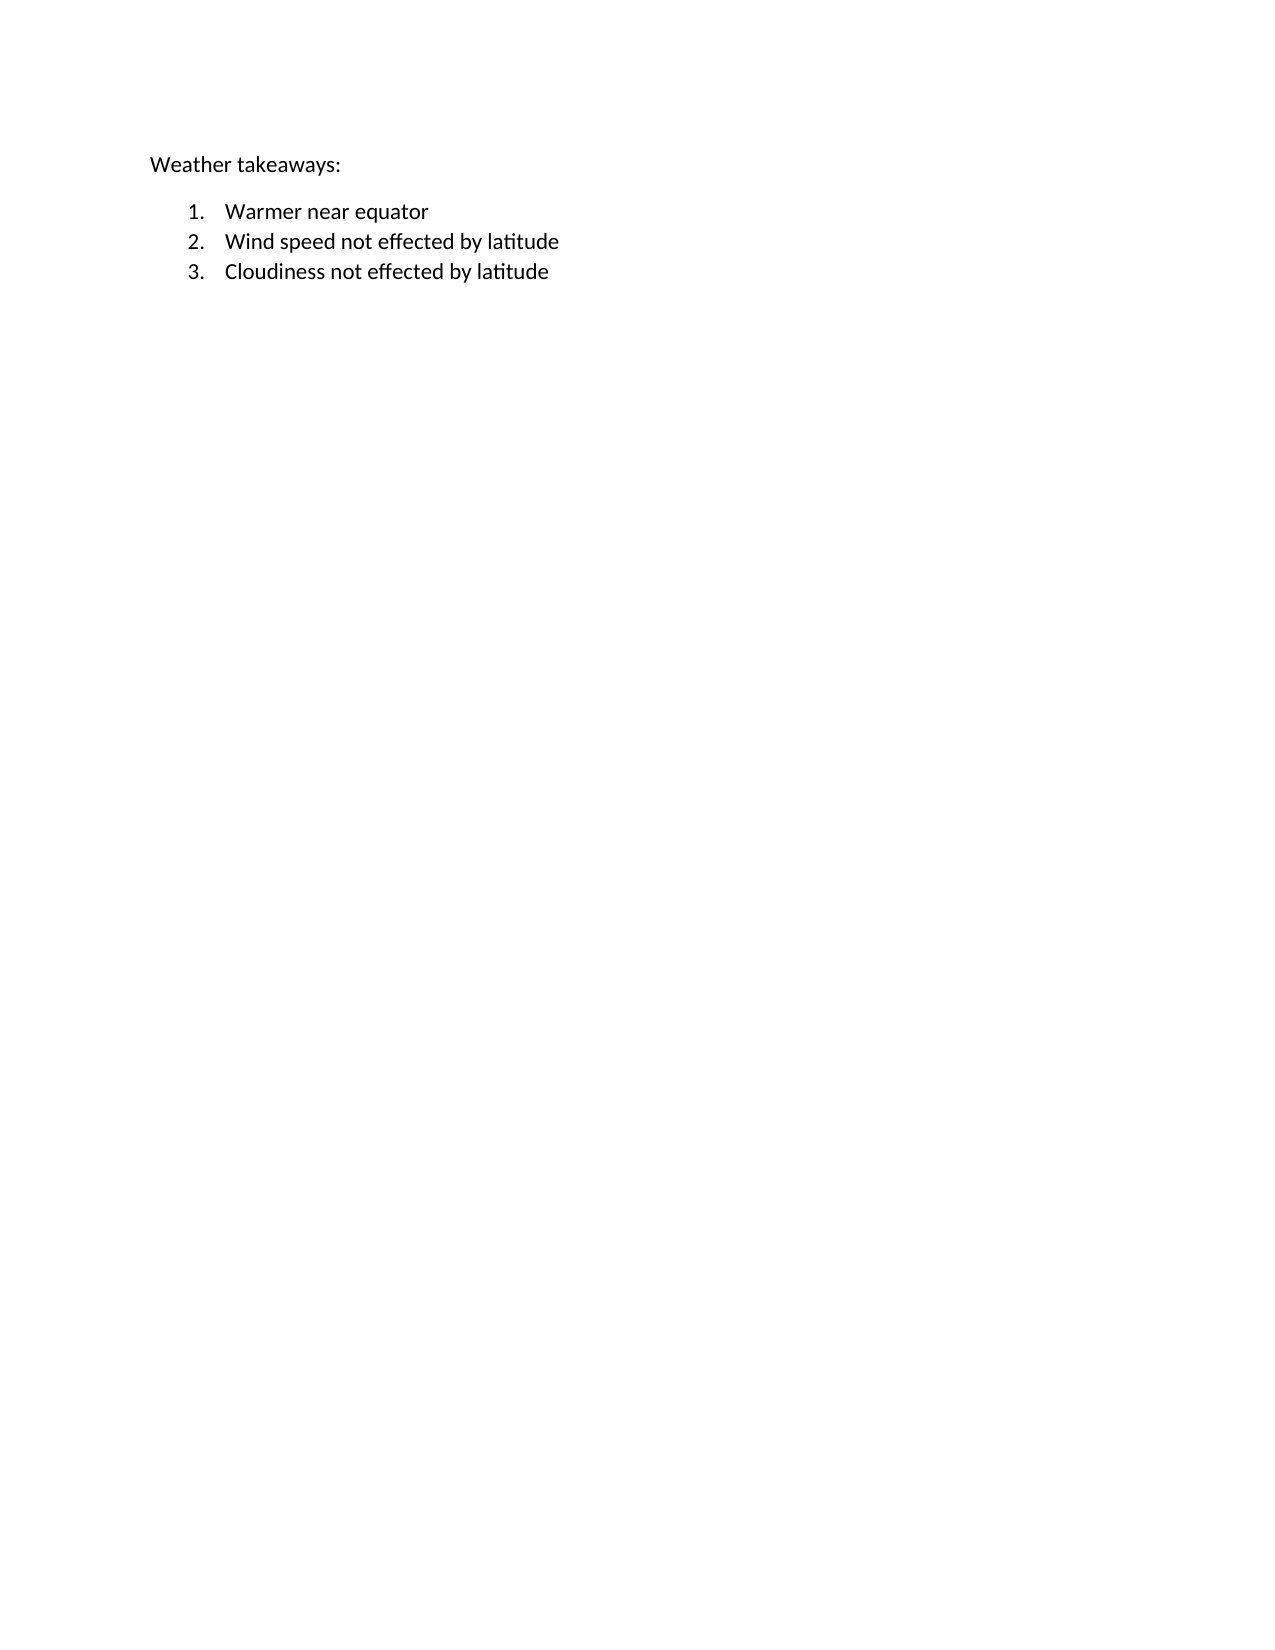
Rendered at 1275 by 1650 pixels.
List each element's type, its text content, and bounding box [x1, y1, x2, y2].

list Wind speed not effected by latitude [187, 227, 1125, 255]
list Warmer near equator [187, 197, 1125, 225]
list Cloudiness not effected by latitude [187, 257, 1125, 285]
text Weather takeaways: [150, 150, 1125, 178]
